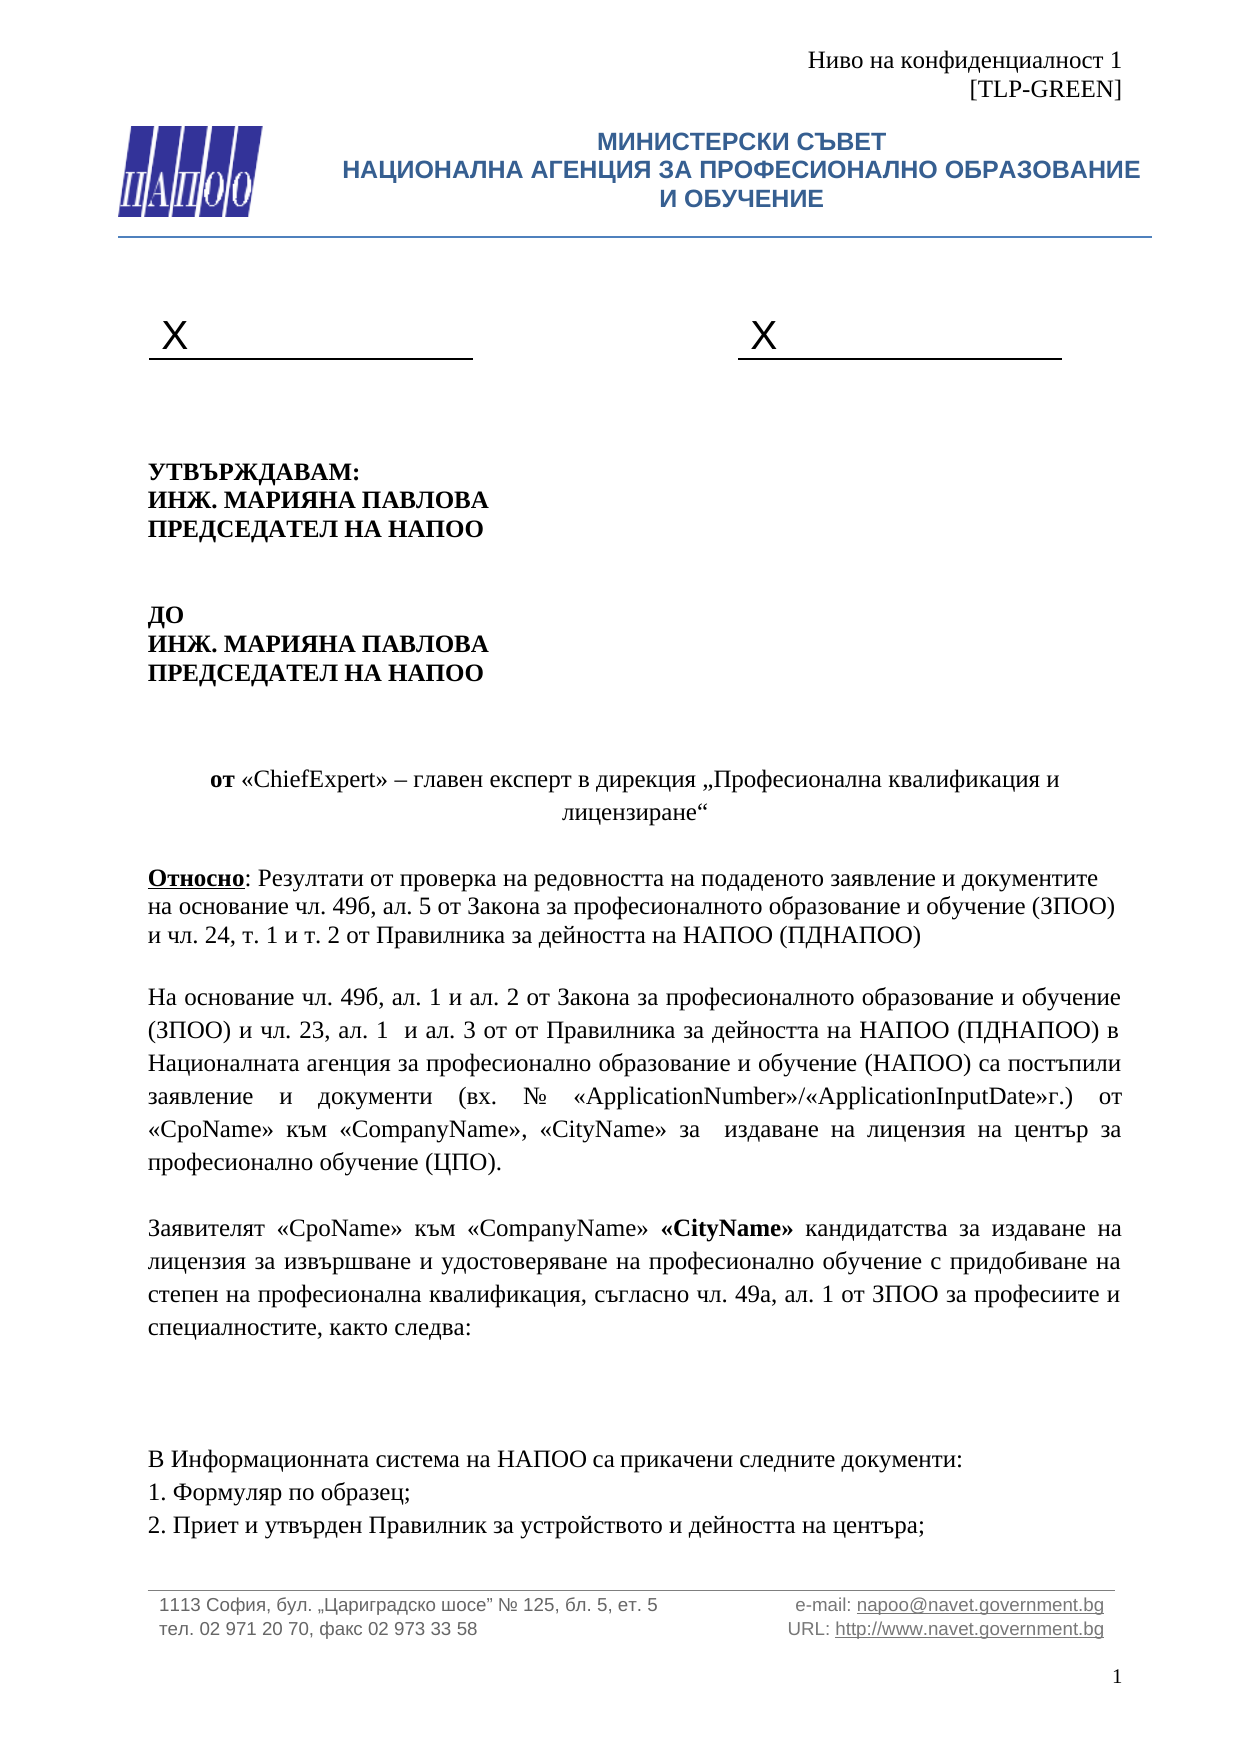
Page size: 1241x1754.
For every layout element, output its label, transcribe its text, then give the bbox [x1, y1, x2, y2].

text ИНЖ. МАРИЯНА ПАВЛОВА [148, 629, 1122, 658]
text 1. Формуляр по образец; [148, 1477, 1122, 1506]
text ПРЕДСЕДАТЕЛ НА НАПОО [148, 514, 1122, 543]
text ДО [148, 601, 1122, 629]
text ПРЕДСЕДАТЕЛ НА НАПОО [148, 658, 1122, 687]
text УТВЪРЖДАВАМ: [148, 457, 1122, 486]
text На основание чл. 49б, ал. 1 и ал. 2 от Закона за професионалното образование и обучение (ЗПОО) и чл. 23, ал. 1 и ал. 3 от от Правилника за дейността на НАПОО (ПДНАПОО) в Националната агенция за професионално образование и обучение (НАПОО) са постъпили заявление и документи (вх. № «ApplicationNumber»/«ApplicationInputDate»г.) от «CpoName» към «CompanyName», «CityName» за издаване на лицензия на център за професионално обучение (ЦПО). [148, 982, 1122, 1176]
text Заявителят «CpoName» към «CompanyName» «CityName» кандидатства за издаване на лицензия за извършване и удостоверяване на професионално обучение с придобиване на степен на професионална квалификация, съгласно чл. 49а, ал. 1 от ЗПОО за професиите и специалностите, както следва: [148, 1213, 1122, 1341]
text В Информационната система на НАПОО са прикачени следните документи: [148, 1444, 1122, 1473]
text от «ChiefExpert» – главен експерт в дирекция „Професионална квалификация и лицензиране“ [148, 764, 1122, 825]
text 2. Приет и утвърден Правилник за устройството и дейността на центъра; [148, 1510, 1122, 1539]
text Относно: Резултати от проверка на редовността на подаденото заявление и документите на основание чл. 49б, ал. 5 от Закона за професионалното образование и обучение (ЗПОО) и чл. 24, т. 1 и т. 2 от Правилника за дейността на НАПОО (ПДНАПОО) [148, 863, 1122, 949]
text ИНЖ. МАРИЯНА ПАВЛОВА [148, 486, 1122, 514]
